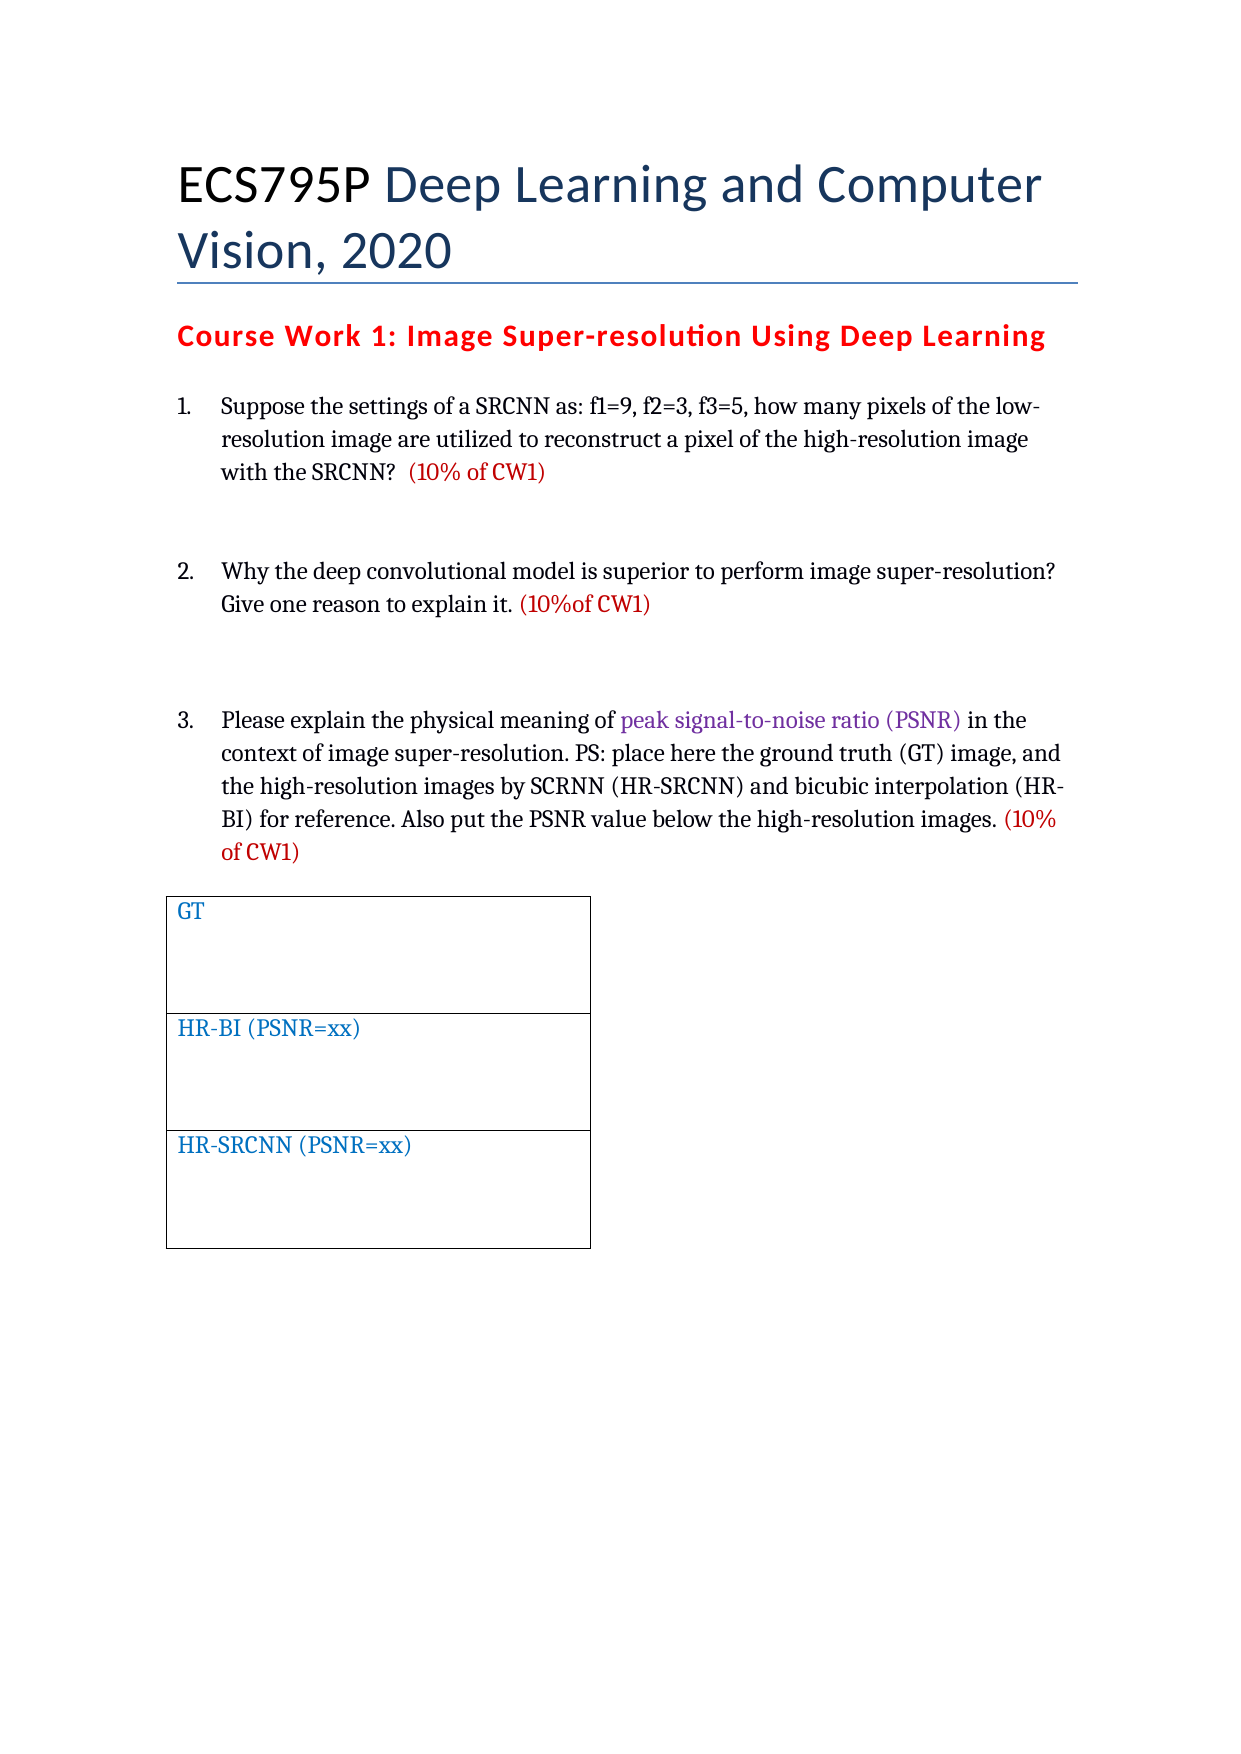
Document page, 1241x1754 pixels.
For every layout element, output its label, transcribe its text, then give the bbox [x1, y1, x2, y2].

list Why the deep convolutional model is superior to perform image super-resolution? Give one reason to explain it. (10%of CW1) [177, 557, 1078, 619]
subtitle Course Work 1: Image Super-resolution Using Deep Learning [177, 316, 1078, 354]
table_cell HR-SRCNN (PSNR=xx) [167, 1131, 590, 1247]
list Please explain the physical meaning of peak signal-to-noise ratio (PSNR) in the context of image super-resolution. PS: place here the ground truth (GT) image, and the high-resolution images by SCRNN (HR-SRCNN) and bicubic interpolation (HR-BI) for reference. Also put the PSNR value below the high-resolution images. (10% of CW1) [177, 706, 1078, 867]
title ECS795P Deep Learning and Computer Vision, 2020 [177, 150, 1078, 282]
table_cell HR-BI (PSNR=xx) [167, 1014, 590, 1130]
list Suppose the settings of a SRCNN as: f1=9, f2=3, f3=5, how many pixels of the low-resolution image are utilized to reconstruct a pixel of the high-resolution image with the SRCNN? (10% of CW1) [177, 392, 1078, 487]
table_header GT [167, 897, 590, 1013]
